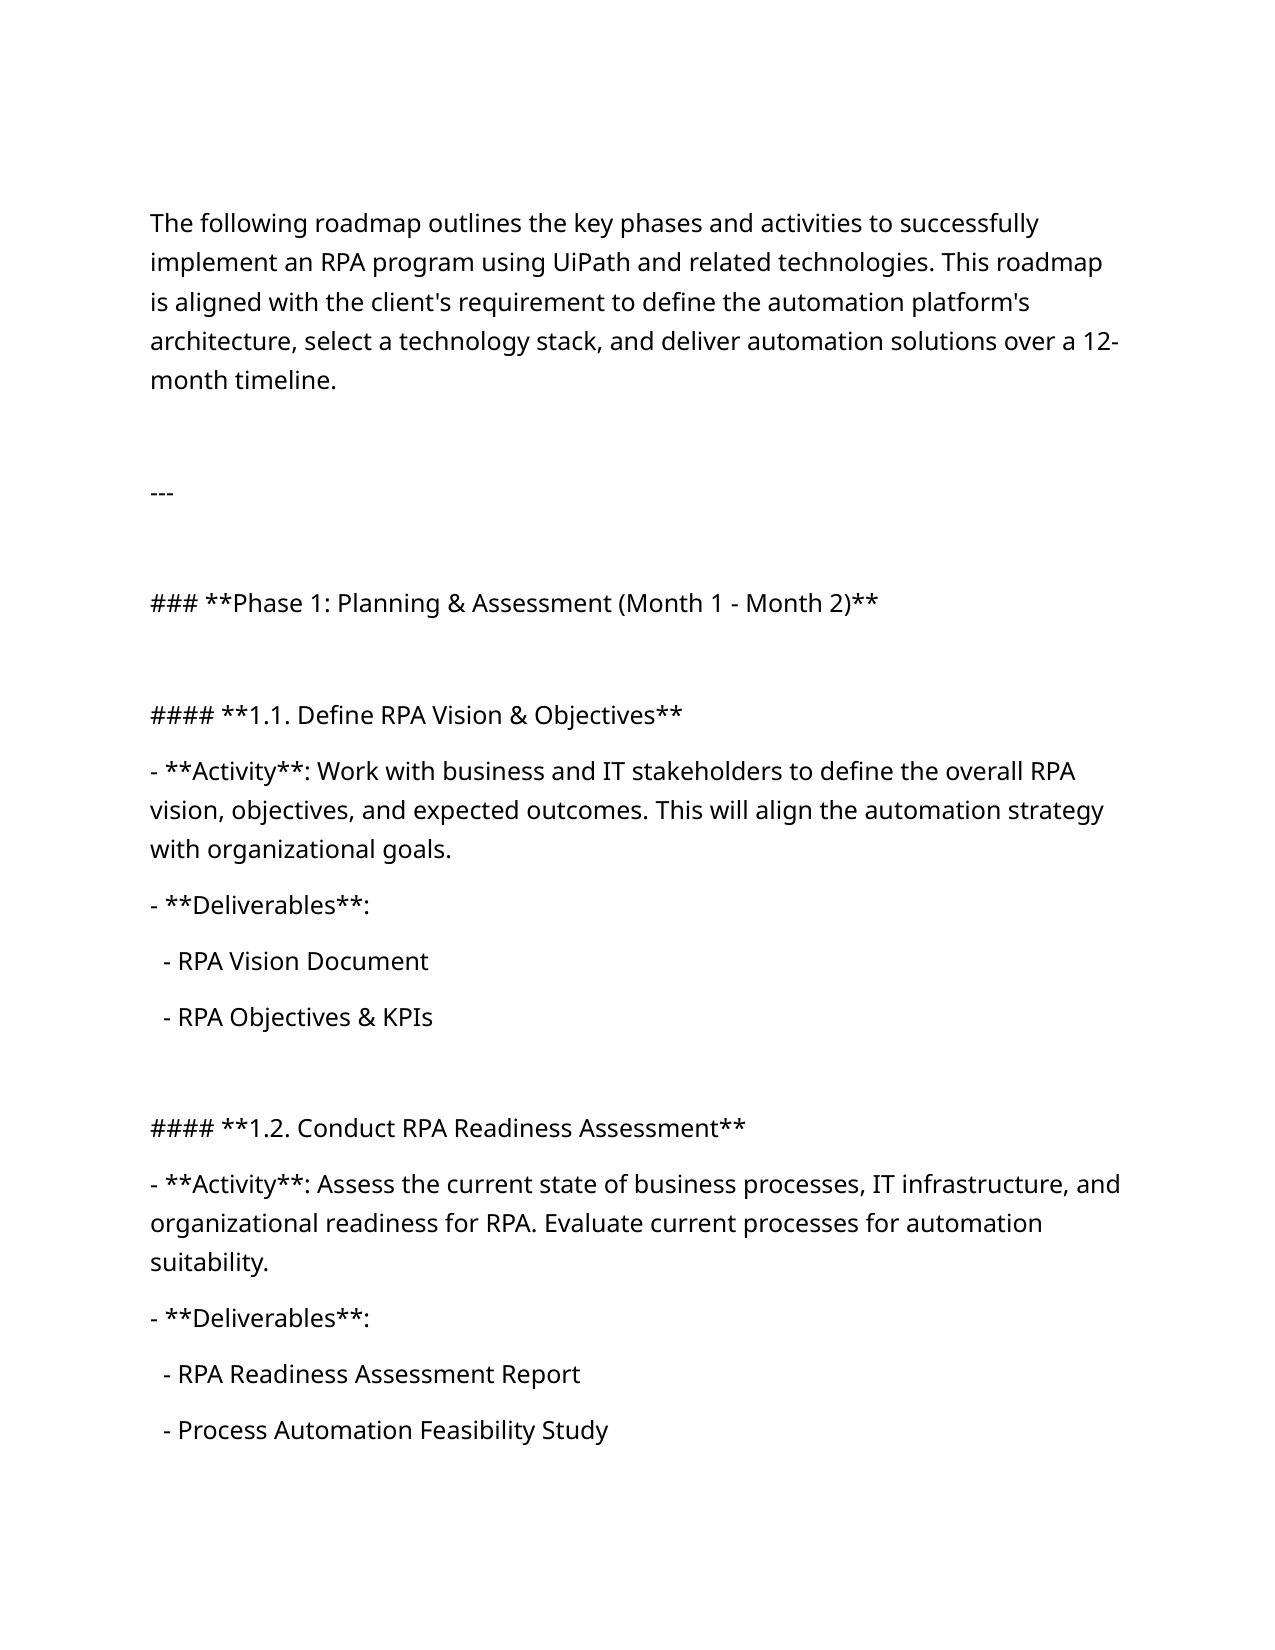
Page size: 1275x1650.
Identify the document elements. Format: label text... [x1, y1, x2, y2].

text The following roadmap outlines the key phases and activities to successfully implement an RPA program using UiPath and related technologies. This roadmap is aligned with the client's requirement to define the automation platform's architecture, select a technology stack, and deliver automation solutions over a 12-month timeline. [150, 206, 1125, 397]
text - **Deliverables**: [150, 887, 1125, 922]
text - **Deliverables**: [150, 1301, 1125, 1335]
text #### **1.2. Conduct RPA Readiness Assessment** [150, 1111, 1125, 1145]
text --- [150, 474, 1125, 508]
text - Process Automation Feasibility Study [150, 1412, 1125, 1447]
text - RPA Objectives & KPIs [150, 999, 1125, 1033]
text - **Activity**: Work with business and IT stakeholders to define the overall RPA vision, objectives, and expected outcomes. This will align the automation strategy with organizational goals. [150, 753, 1125, 866]
text - **Activity**: Assess the current state of business processes, IT infrastructure, and organizational readiness for RPA. Evaluate current processes for automation suitability. [150, 1167, 1125, 1279]
text #### **1.1. Define RPA Vision & Objectives** [150, 697, 1125, 732]
text - RPA Vision Document [150, 943, 1125, 977]
text ### **Phase 1: Planning & Assessment (Month 1 - Month 2)** [150, 586, 1125, 620]
text - RPA Readiness Assessment Report [150, 1357, 1125, 1391]
